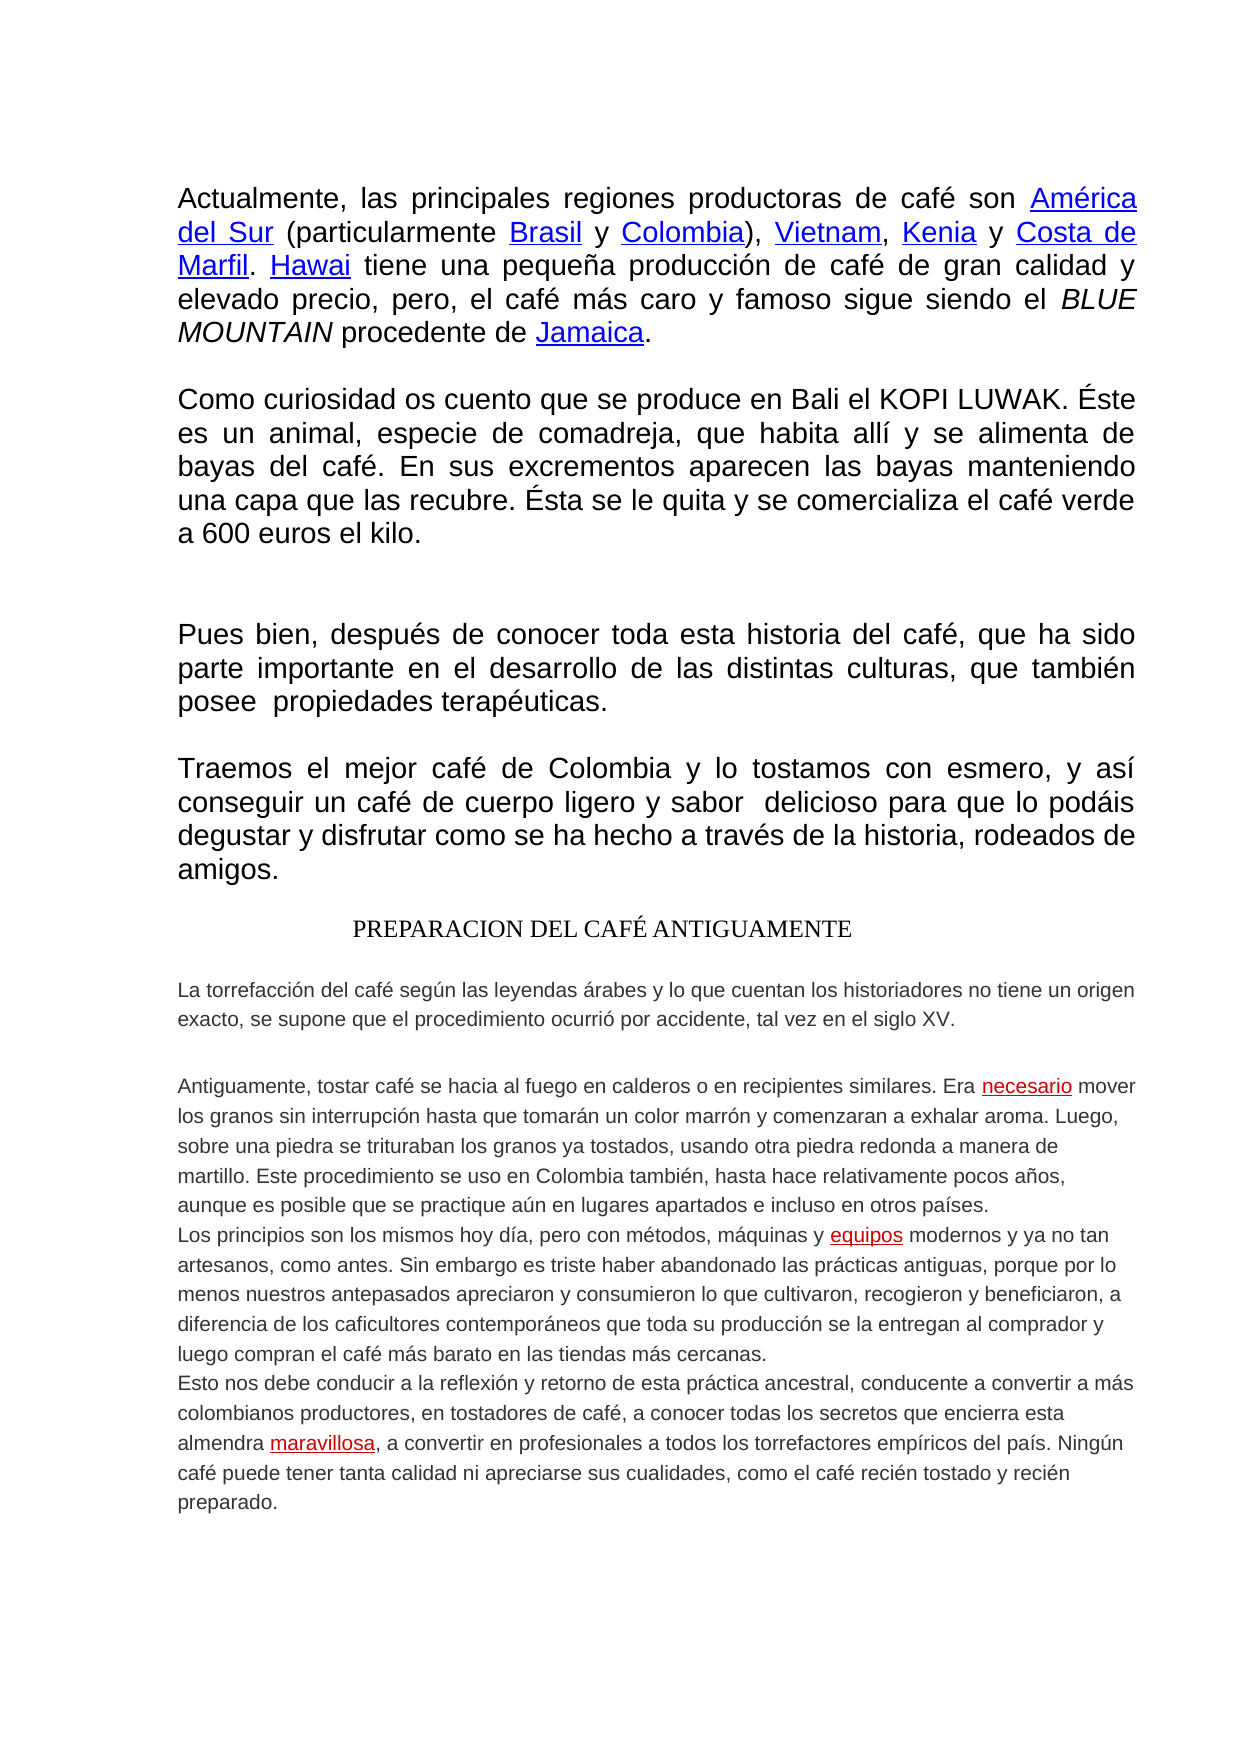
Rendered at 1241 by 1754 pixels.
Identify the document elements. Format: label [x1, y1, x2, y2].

table_header [177, 148, 1181, 1600]
